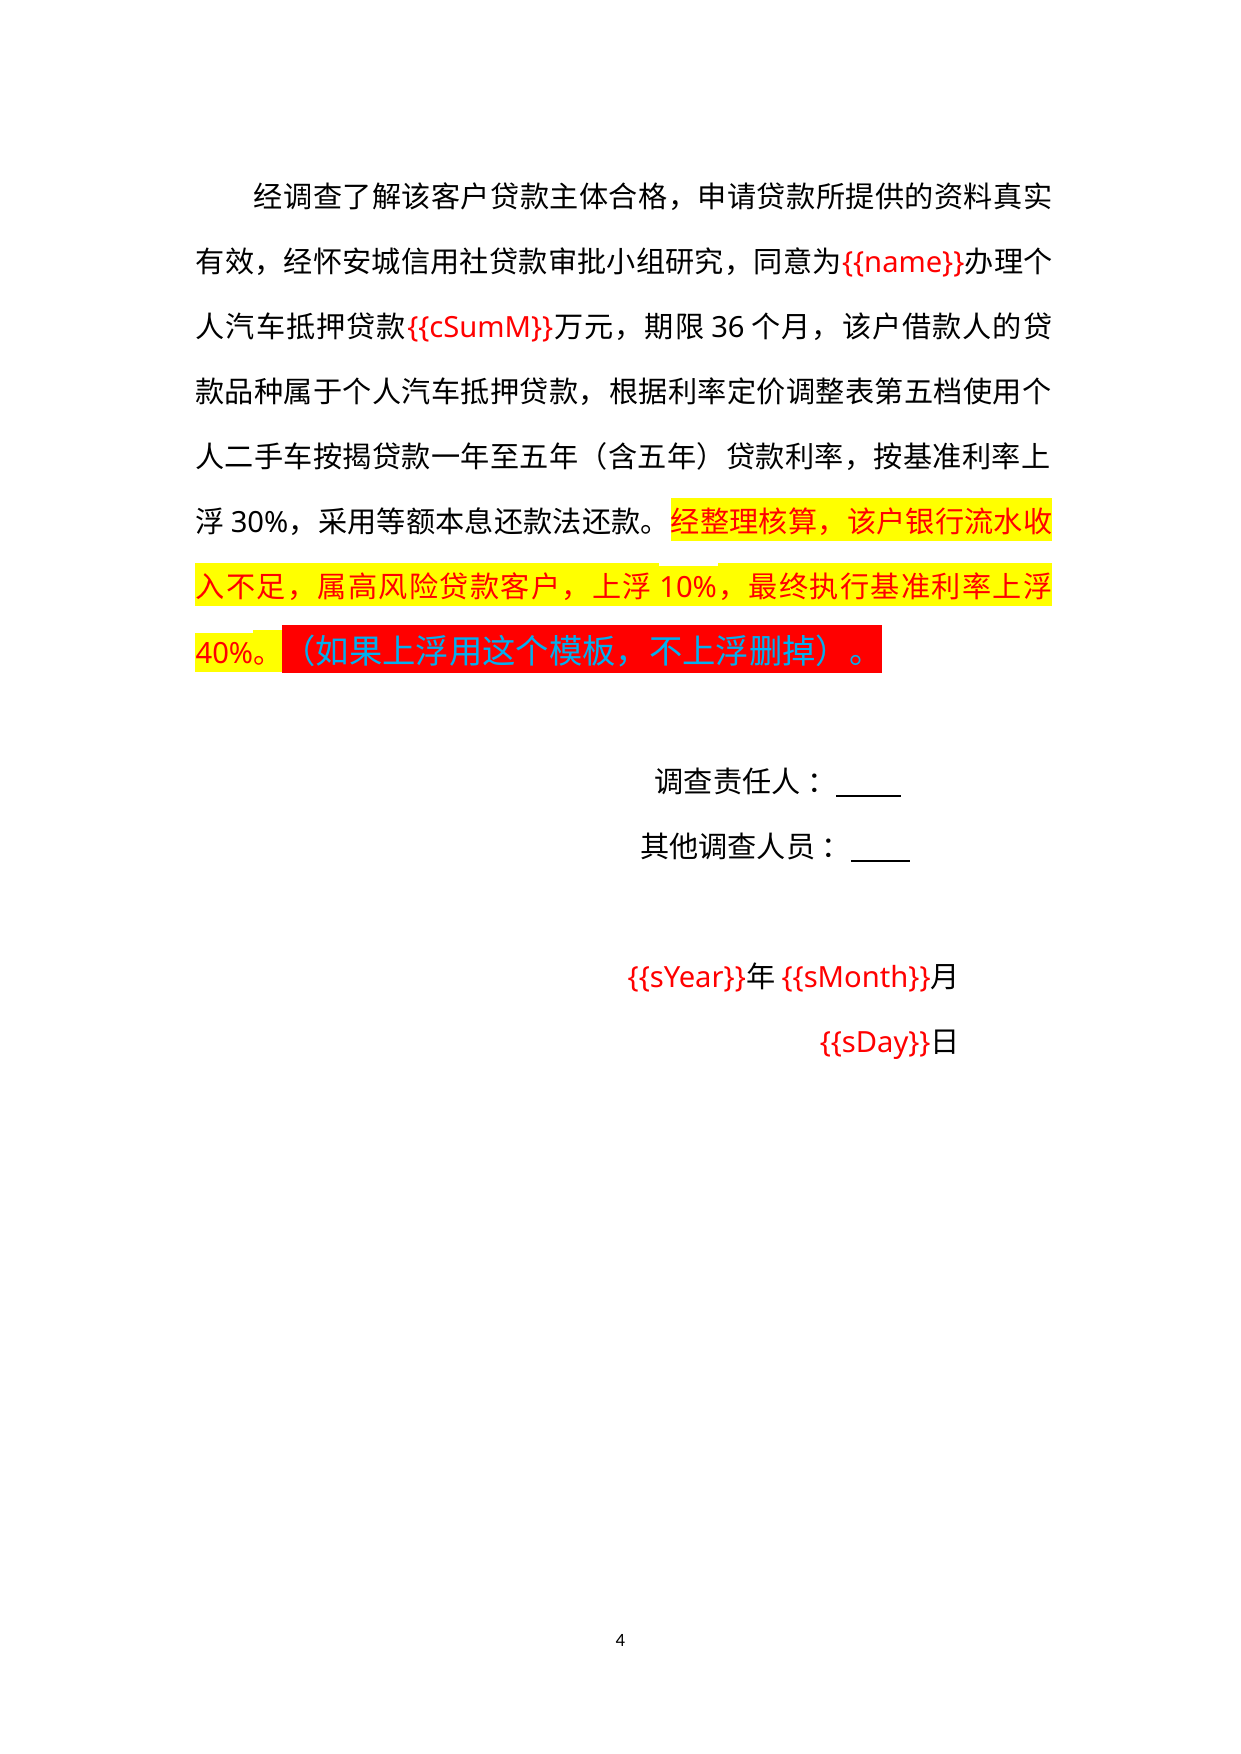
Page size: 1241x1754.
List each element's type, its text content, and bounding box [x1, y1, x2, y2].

text 经调查了解该客户贷款主体合格，申请贷款所提供的资料真实有效，经怀安城信用社贷款审批小组研究，同意为{{name}}办理个人汽车抵押贷款{{cSumM}}万元，期限36个月，该户借款人的贷款品种属于个人汽车抵押贷款，根据利率定价调整表第五档使用个人二手车按揭贷款一年至五年（含五年）贷款利率，按基准利率上浮30%，采用等额本息还款法还款。经整理核算，该户银行流水收入不足，属高风险贷款客户，上浮10%，最终执行基准利率上浮40%。（如果上浮用这个模板，不上浮删掉）。 [195, 606, 1052, 682]
text 调查责任人 ： [188, 747, 994, 812]
text 经调查了解该客户贷款主体合格，申请贷款所提供的资料真实有效，经怀安城信用社贷款审批小组研究，同意为{{name}}办理个人汽车抵押贷款{{cSumM}}万元，期限36个月，该户借款人的贷款品种属于个人汽车抵押贷款，根据利率定价调整表第五档使用个人二手车按揭贷款一年至五年（含五年）贷款利率，按基准利率上浮30%，采用等额本息还款法还款。经整理核算，该户银行流水收入不足，属高风险贷款客户，上浮10%，最终执行基准利率上浮40%。（如果上浮用这个模板，不上浮删掉）。 [195, 162, 1052, 566]
text {{sYear}}年 {{sMonth}}月{{sDay}}日 [188, 942, 959, 1072]
text 其他调查人员 ： [188, 812, 994, 877]
